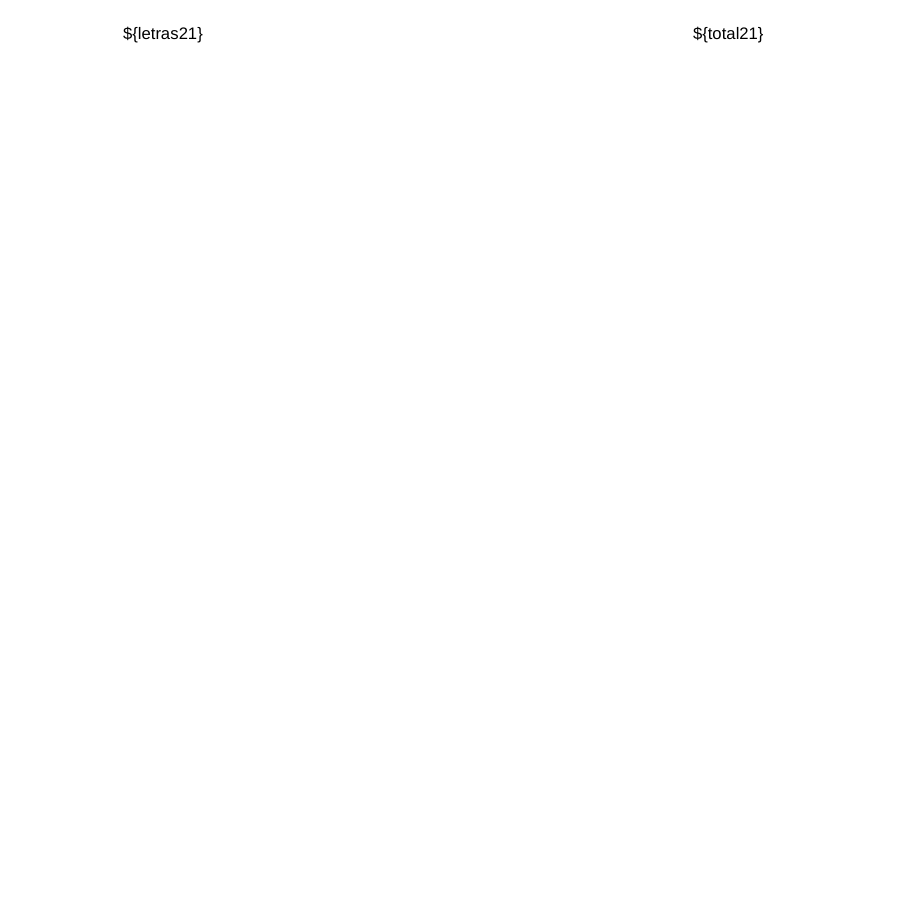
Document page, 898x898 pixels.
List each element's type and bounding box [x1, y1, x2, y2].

table_cell [63, 24, 813, 43]
